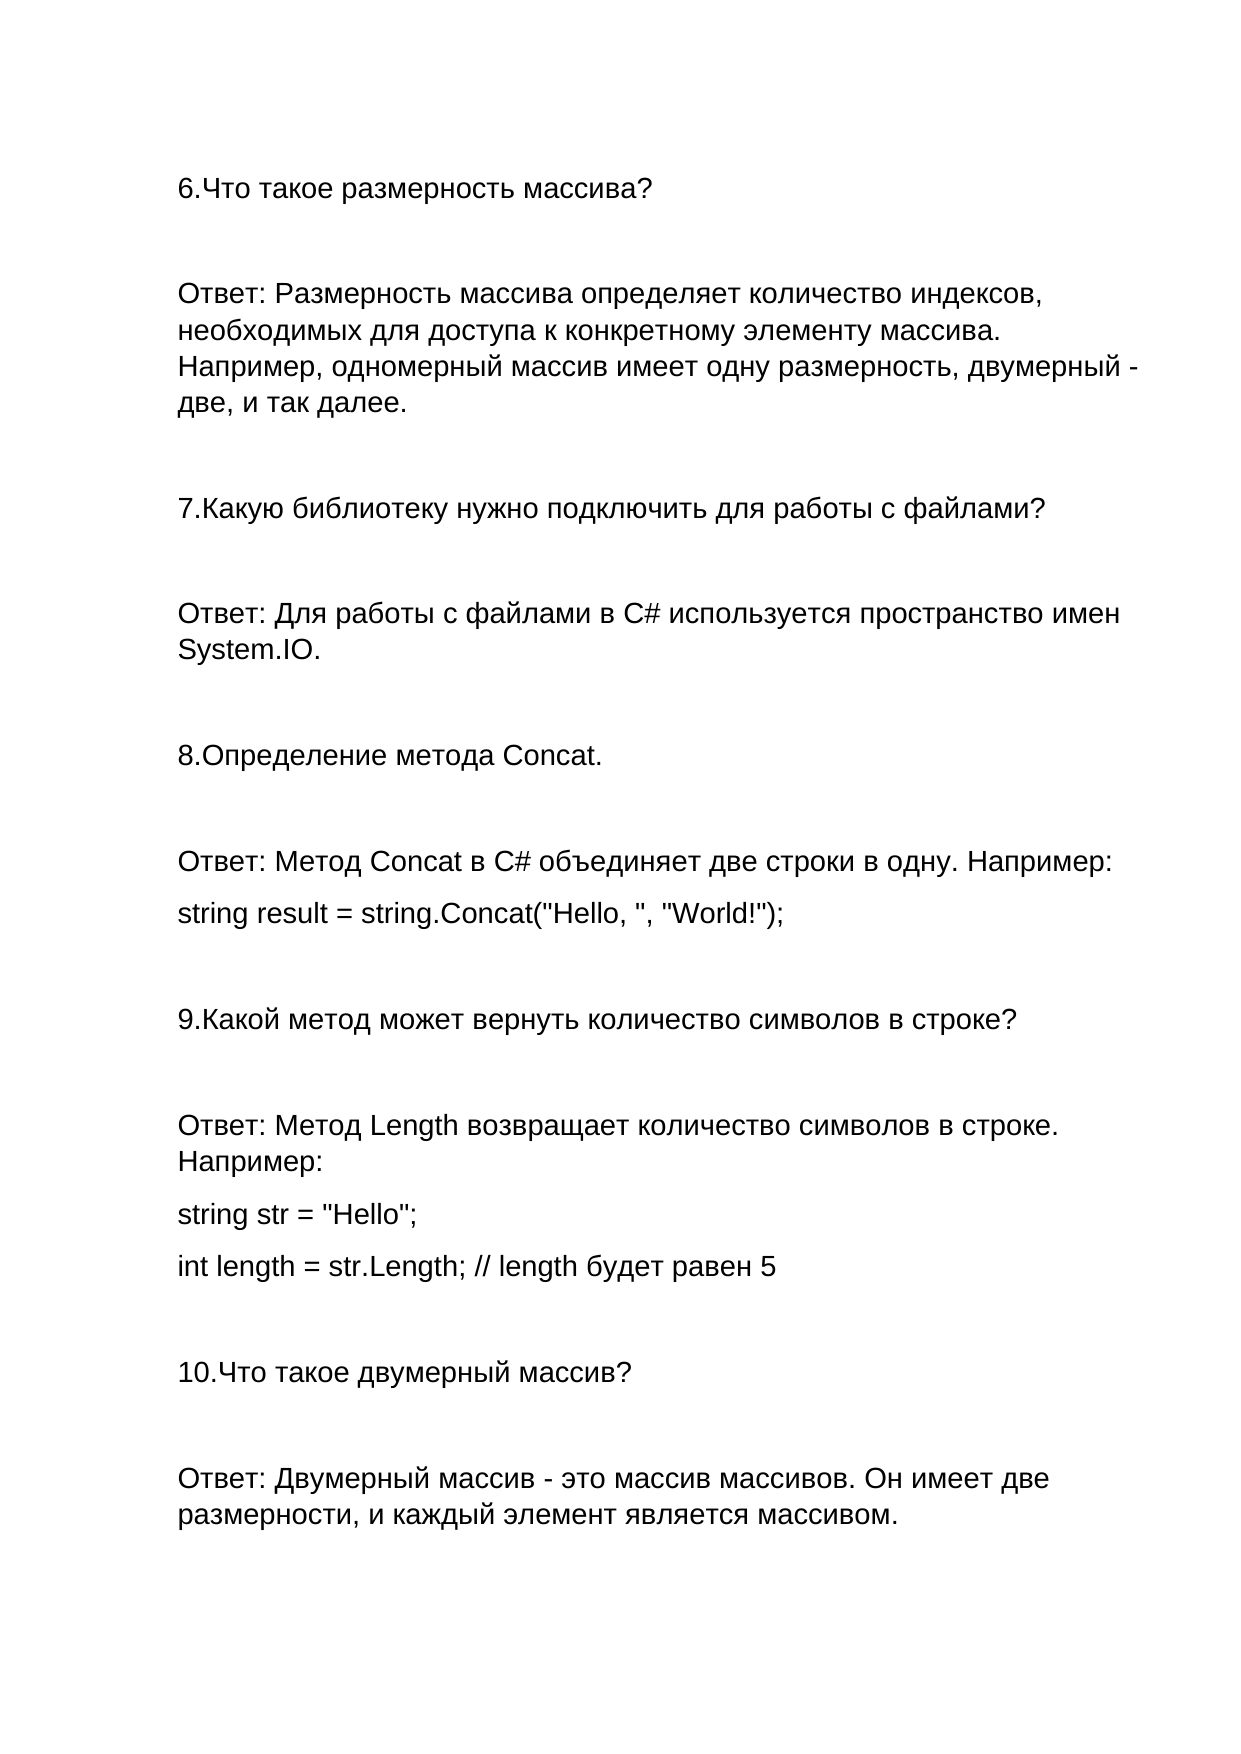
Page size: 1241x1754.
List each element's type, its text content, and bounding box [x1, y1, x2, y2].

text string result = string.Concat("Hello, ", "World!"); [177, 896, 1152, 930]
text 10.Что такое двумерный массив? [177, 1355, 1152, 1389]
text 6.Что такое размерность массива? [177, 171, 1152, 204]
text Ответ: Метод Concat в C# объединяет две строки в одну. Например: [177, 844, 1152, 877]
text 8.Определение метода Concat. [177, 738, 1152, 772]
text int length = str.Length; // length будет равен 5 [177, 1249, 1152, 1283]
text 9.Какой метод может вернуть количество символов в строке? [177, 1002, 1152, 1036]
text Ответ: Размерность массива определяет количество индексов, необходимых для доступа к конкретному элементу массива. Например, одномерный массив имеет одну размерность, двумерный - две, и так далее. [177, 277, 1152, 418]
text 7.Какую библиотеку нужно подключить для работы с файлами? [177, 491, 1152, 524]
text Ответ: Метод Length возвращает количество символов в строке. Например: [177, 1108, 1152, 1177]
text Ответ: Для работы с файлами в C# используется пространство имен System.IO. [177, 596, 1152, 666]
text string str = "Hello"; [177, 1197, 1152, 1230]
text Ответ: Двумерный массив - это массив массивов. Он имеет две размерности, и каждый элемент является массивом. [177, 1461, 1152, 1530]
